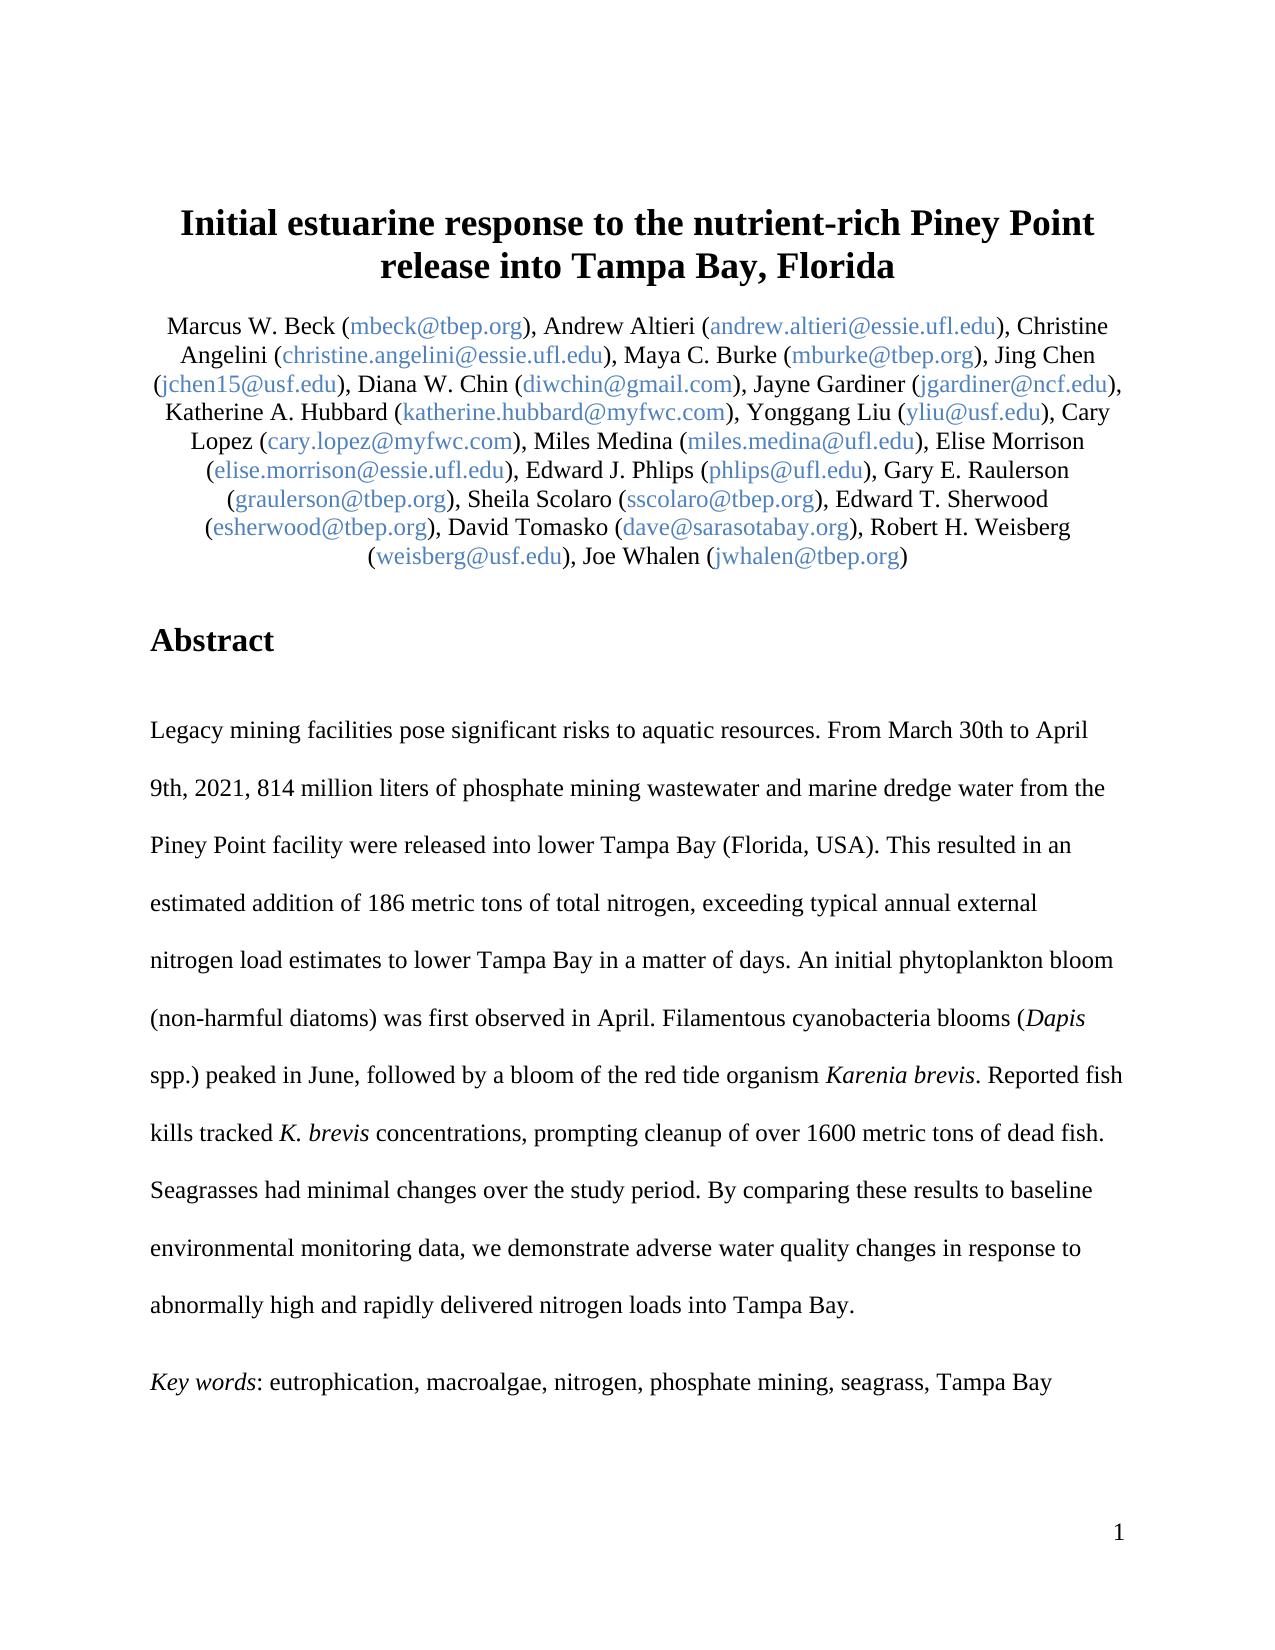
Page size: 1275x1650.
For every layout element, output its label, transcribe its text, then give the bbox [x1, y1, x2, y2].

subtitle Abstract [150, 620, 1125, 658]
text Legacy mining facilities pose significant risks to aquatic resources. From March 30th to April 9th, 2021, 814 million liters of phosphate mining wastewater and marine dredge water from the Piney Point facility were released into lower Tampa Bay (Florida, USA). This resulted in an estimated addition of 186 metric tons of total nitrogen, exceeding typical annual external nitrogen load estimates to lower Tampa Bay in a matter of days. An initial phytoplankton bloom (non-harmful diatoms) was first observed in April. Filamentous cyanobacteria blooms (Dapis spp.) peaked in June, followed by a bloom of the red tide organism Karenia brevis. Reported fish kills tracked K. brevis concentrations, prompting cleanup of over 1600 metric tons of dead fish. Seagrasses had minimal changes over the study period. By comparing these results to baseline environmental monitoring data, we demonstrate adverse water quality changes in response to abnormally high and rapidly delivered nitrogen loads into Tampa Bay. [150, 715, 1125, 1319]
text Key words: eutrophication, macroalgae, nitrogen, phosphate mining, seagrass, Tampa Bay [150, 1367, 1125, 1395]
title Initial estuarine response to the nutrient-rich Piney Point release into Tampa Bay, Florida [150, 200, 1125, 286]
text Marcus W. Beck (mbeck@tbep.org), Andrew Altieri (andrew.altieri@essie.ufl.edu), Christine Angelini (christine.angelini@essie.ufl.edu), Maya C. Burke (mburke@tbep.org), Jing Chen (jchen15@usf.edu), Diana W. Chin (diwchin@gmail.com), Jayne Gardiner (jgardiner@ncf.edu), Katherine A. Hubbard (katherine.hubbard@myfwc.com), Yonggang Liu (yliu@usf.edu), Cary Lopez (cary.lopez@myfwc.com), Miles Medina (miles.medina@ufl.edu), Elise Morrison (elise.morrison@essie.ufl.edu), Edward J. Phlips (phlips@ufl.edu), Gary E. Raulerson (graulerson@tbep.org), Sheila Scolaro (sscolaro@tbep.org), Edward T. Sherwood (esherwood@tbep.org), David Tomasko (dave@sarasotabay.org), Robert H. Weisberg (weisberg@usf.edu), Joe Whalen (jwhalen@tbep.org) [150, 311, 1125, 570]
